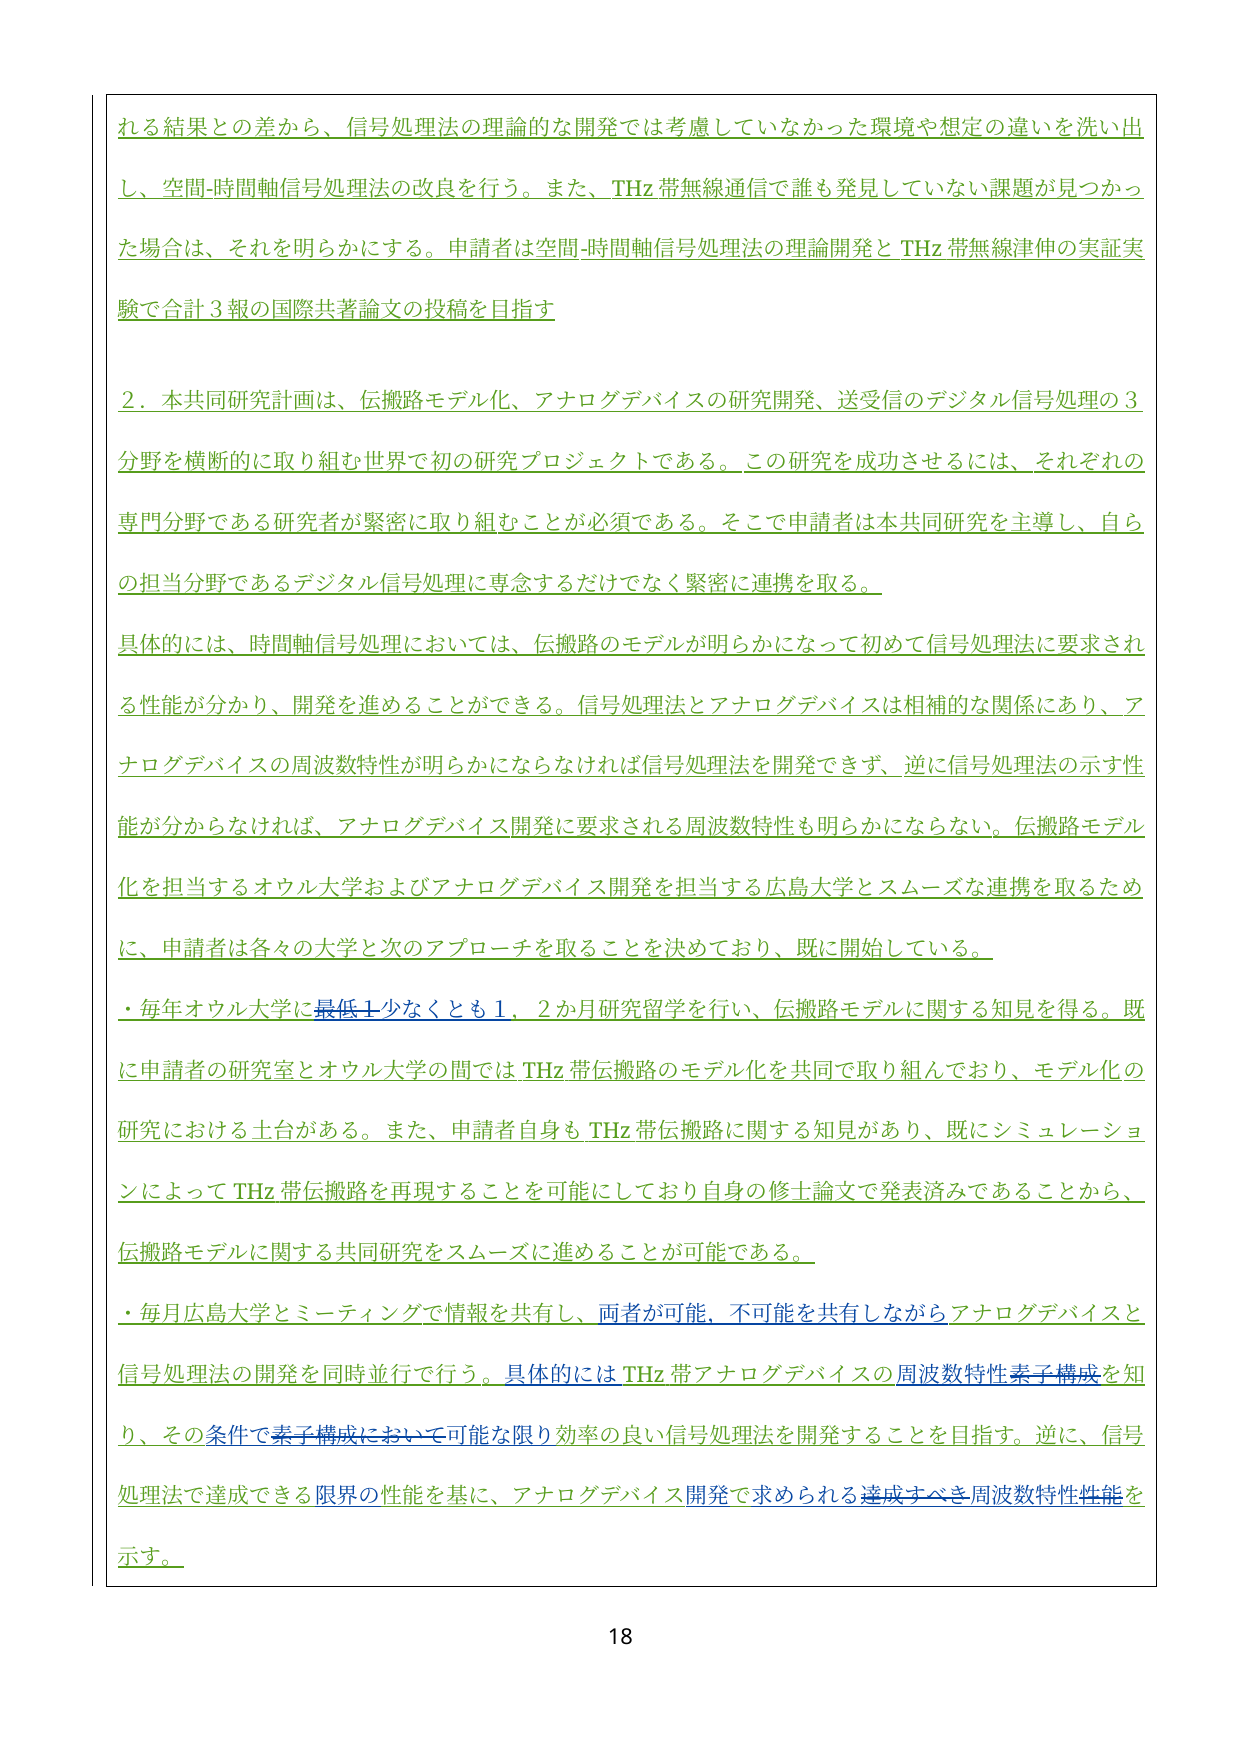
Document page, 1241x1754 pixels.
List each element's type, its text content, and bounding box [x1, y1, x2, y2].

table_header ３．共同研究における自身の目的と計画（自身が尖端研究力を活かし、どのような共同研究の目的と計画をするのか1ページ以内で記述すること。） [107, 95, 1156, 1586]
